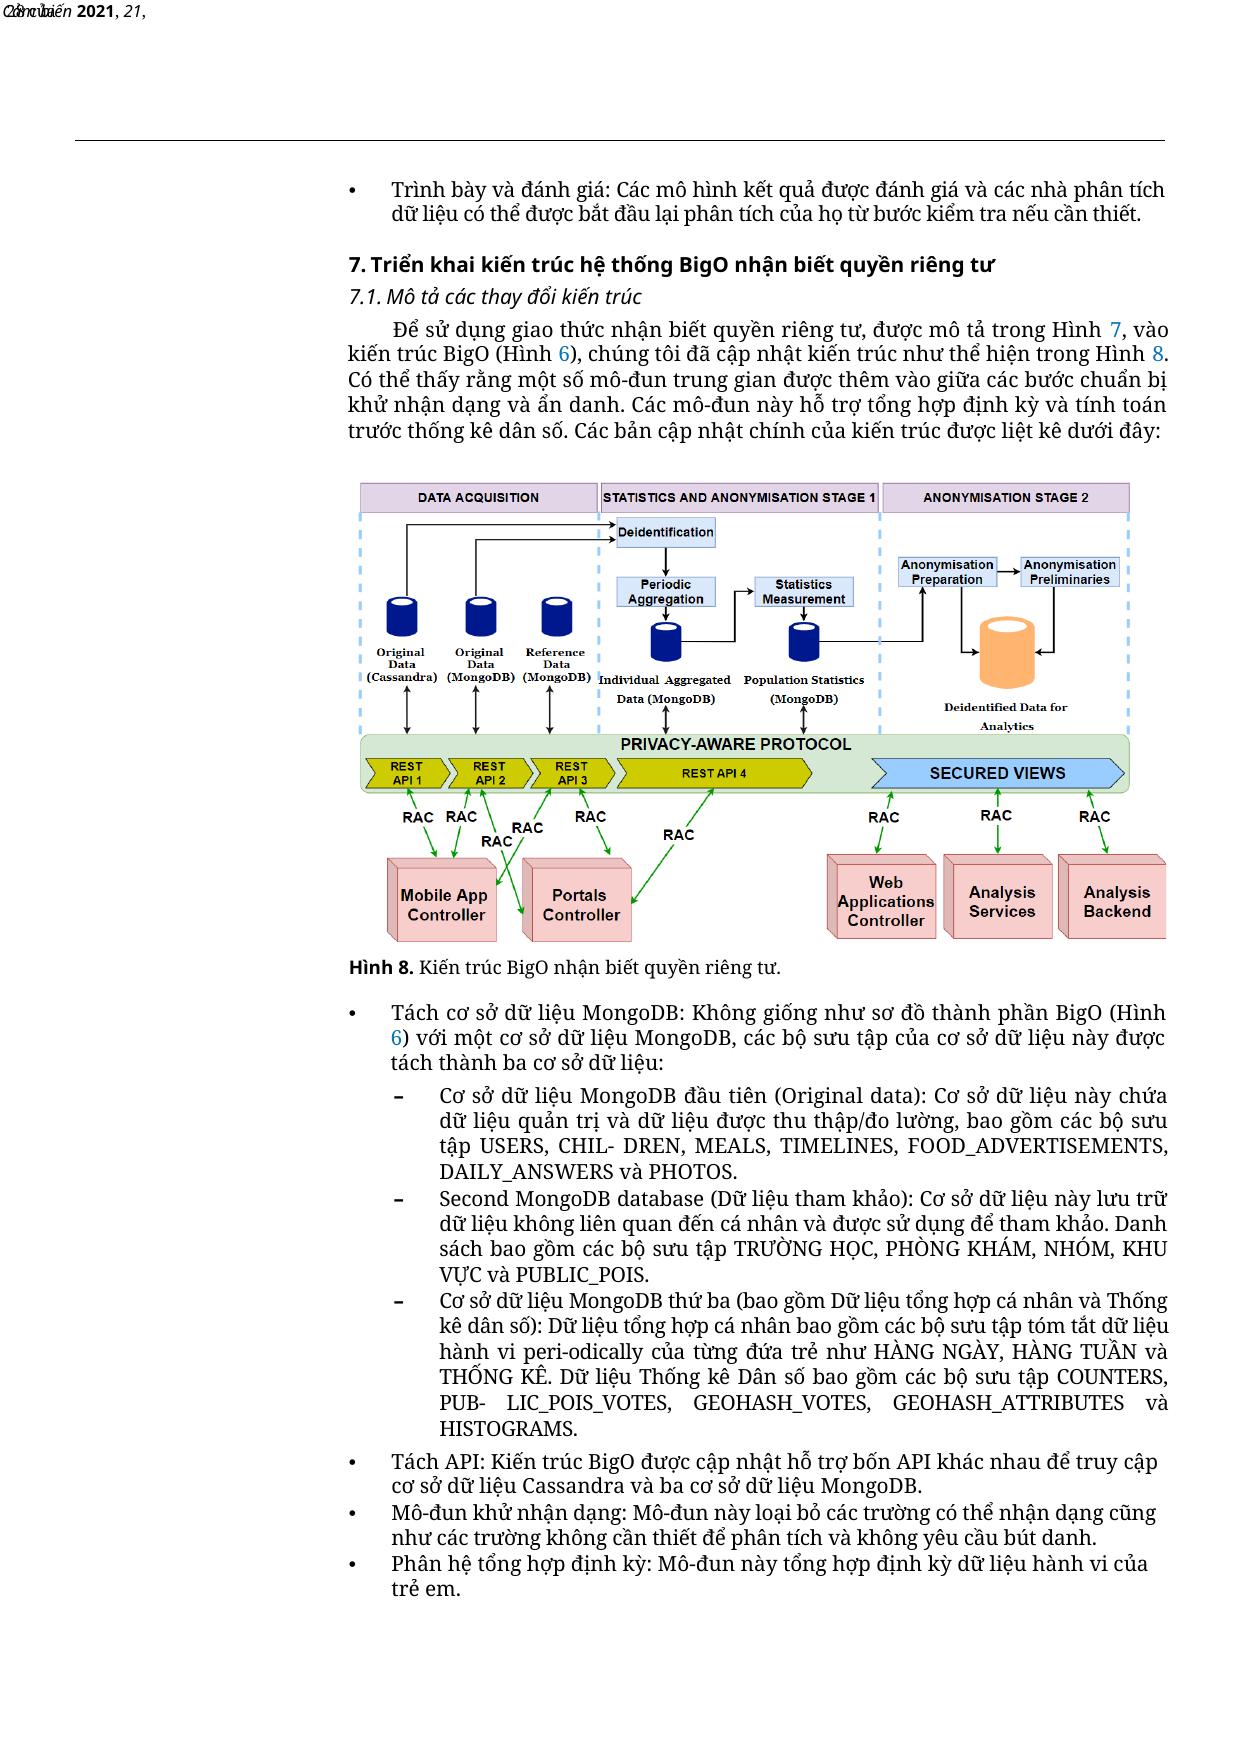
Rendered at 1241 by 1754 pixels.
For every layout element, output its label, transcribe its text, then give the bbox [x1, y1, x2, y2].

list Tách cơ sở dữ liệu MongoDB: Không giống như sơ đồ thành phần BigO (Hình 6) với một cơ sở dữ liệu MongoDB, các bộ sưu tập của cơ sở dữ liệu này được tách thành ba cơ sở dữ liệu: [348, 1000, 1167, 1077]
list Mô tả các thay đổi kiến trúc [348, 282, 1203, 311]
subtitle Triển khai kiến trúc hệ thống BigO nhận biết quyền riêng tư [348, 250, 1203, 278]
text Để sử dụng giao thức nhận biết quyền riêng tư, được mô tả trong Hình 7, vào kiến trúc BigO (Hình 6), chúng tôi đã cập nhật kiến trúc như thể hiện trong Hình 8. Có thể thấy rằng một số mô-đun trung gian được thêm vào giữa các bước chuẩn bị khử nhận dạng và ẩn danh. Các mô-đun này hỗ trợ tổng hợp định kỳ và tính toán trước thống kê dân số. Các bản cập nhật chính của kiến trúc được liệt kê dưới đây: [348, 317, 1169, 444]
list Tách API: Kiến trúc BigO được cập nhật hỗ trợ bốn API khác nhau để truy cập cơ sở dữ liệu Cassandra và ba cơ sở dữ liệu MongoDB. [348, 1449, 1165, 1500]
list Mô-đun khử nhận dạng: Mô-đun này loại bỏ các trường có thể nhận dạng cũng như các trường không cần thiết để phân tích và không yêu cầu bút danh. [348, 1500, 1165, 1551]
list Second MongoDB database (Dữ liệu tham khảo): Cơ sở dữ liệu này lưu trữ dữ liệu không liên quan đến cá nhân và được sử dụng để tham khảo. Danh sách bao gồm các bộ sưu tập TRƯỜNG HỌC, PHÒNG KHÁM, NHÓM, KHU VỰC và PUBLIC_POIS. [393, 1186, 1168, 1288]
picture [358, 482, 1167, 492]
list Cơ sở dữ liệu MongoDB thứ ba (bao gồm Dữ liệu tổng hợp cá nhân và Thống kê dân số): Dữ liệu tổng hợp cá nhân bao gồm các bộ sưu tập tóm tắt dữ liệu hành vi peri-odically của từng đứa trẻ như HÀNG NGÀY, HÀNG TUẦN và THỐNG KÊ. Dữ liệu Thống kê Dân số bao gồm các bộ sưu tập COUNTERS, PUB- LIC_POIS_VOTES, GEOHASH_VOTES, GEOHASH_ATTRIBUTES và HISTOGRAMS. [393, 1288, 1169, 1442]
list Trình bày và đánh giá: Các mô hình kết quả được đánh giá và các nhà phân tích dữ liệu có thể được bắt đầu lại phân tích của họ từ bước kiểm tra nếu cần thiết. [348, 177, 1165, 228]
list Cơ sở dữ liệu MongoDB đầu tiên (Original data): Cơ sở dữ liệu này chứa dữ liệu quản trị và dữ liệu được thu thập/đo lường, bao gồm các bộ sưu tập USERS, CHIL- DREN, MEALS, TIMELINES, FOOD_ADVERTISEMENTS, DAILY_ANSWERS và PHOTOS. [393, 1083, 1169, 1186]
text Hình 8. Kiến trúc BigO nhận biết quyền riêng tư. [348, 492, 1203, 980]
list Phân hệ tổng hợp định kỳ: Mô-đun này tổng hợp định kỳ dữ liệu hành vi của trẻ em. [348, 1551, 1165, 1602]
